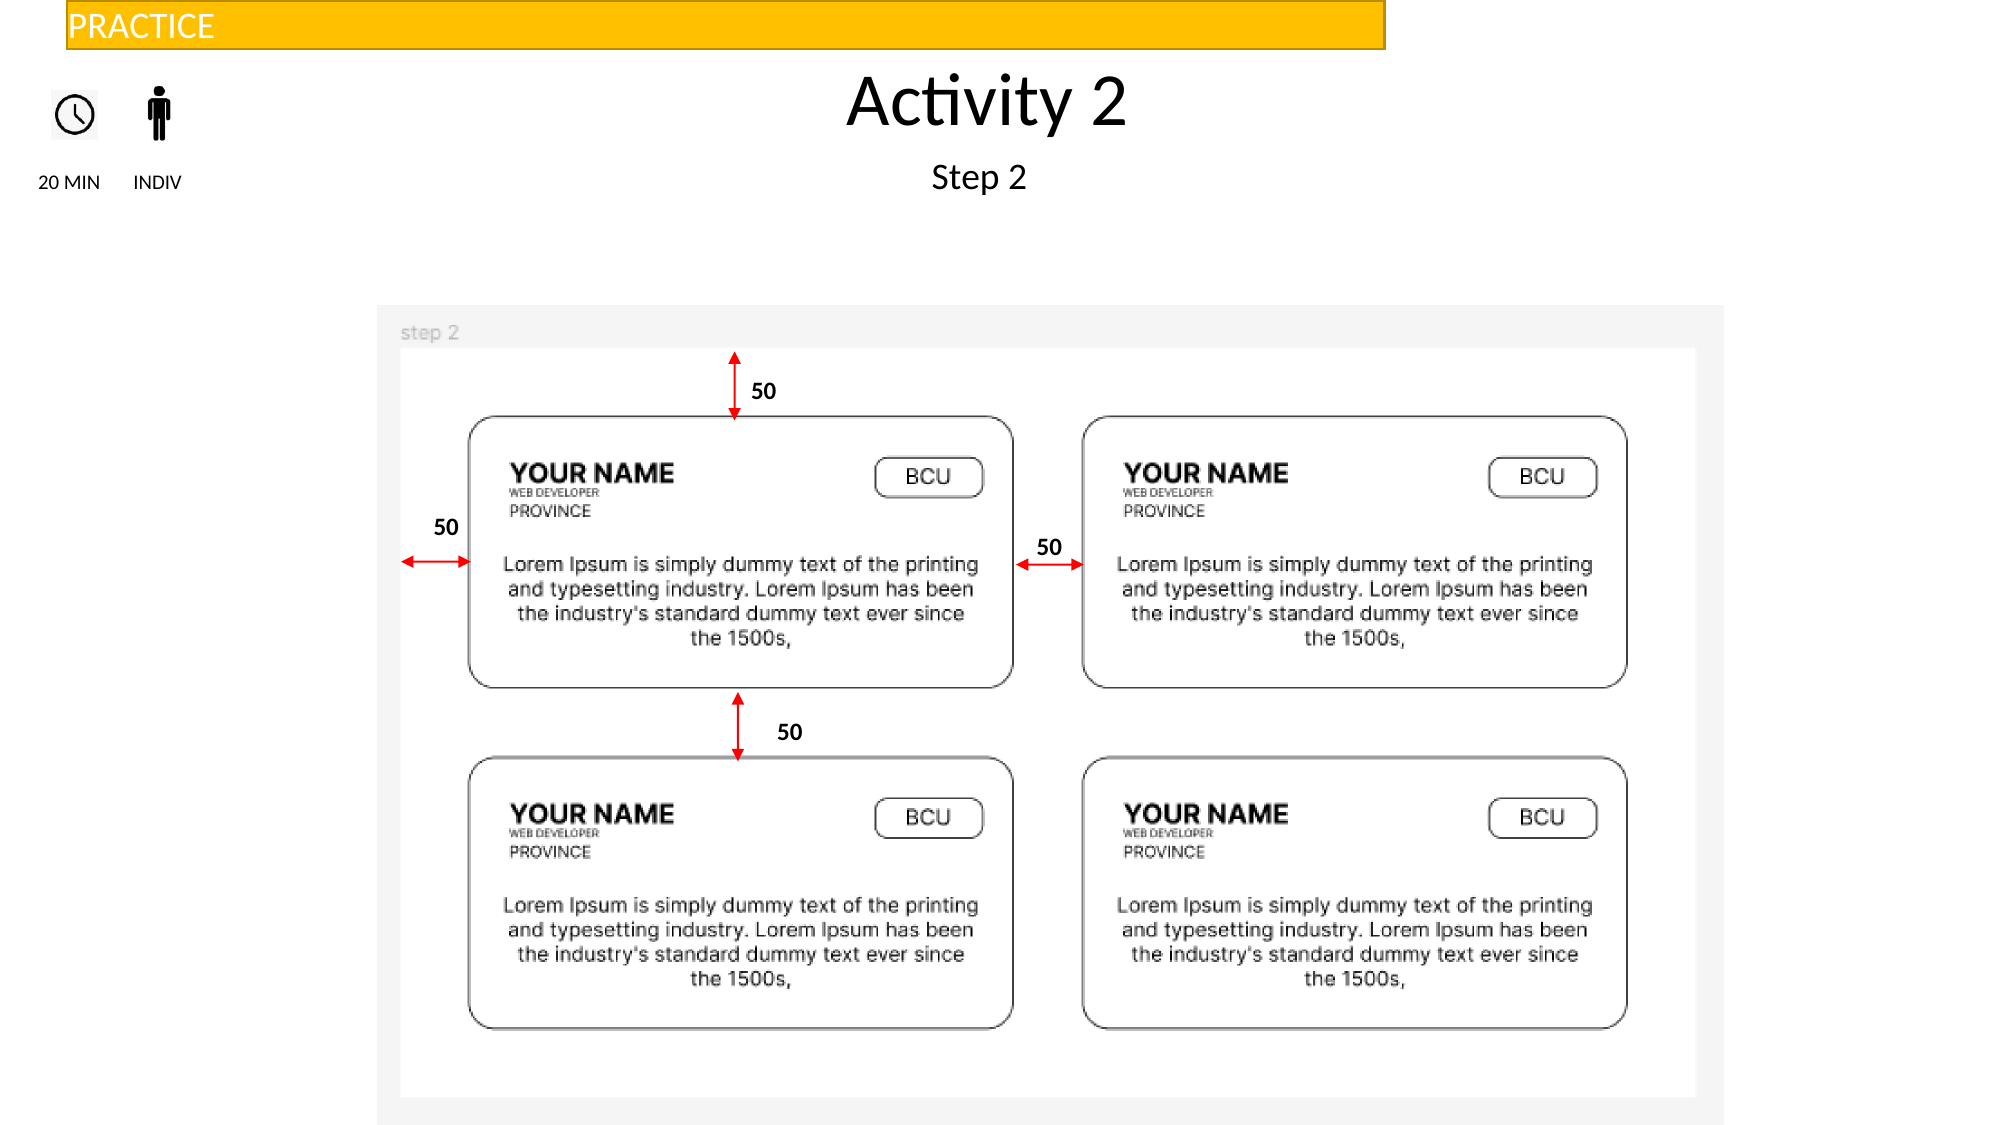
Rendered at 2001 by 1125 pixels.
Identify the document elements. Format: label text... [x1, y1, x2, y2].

picture [376, 304, 1724, 1125]
picture [143, 83, 175, 144]
text 20 MIN INDIV Step 2 [38, 153, 1383, 199]
subtitle Activity 2 [847, 52, 1383, 144]
picture [51, 90, 98, 140]
